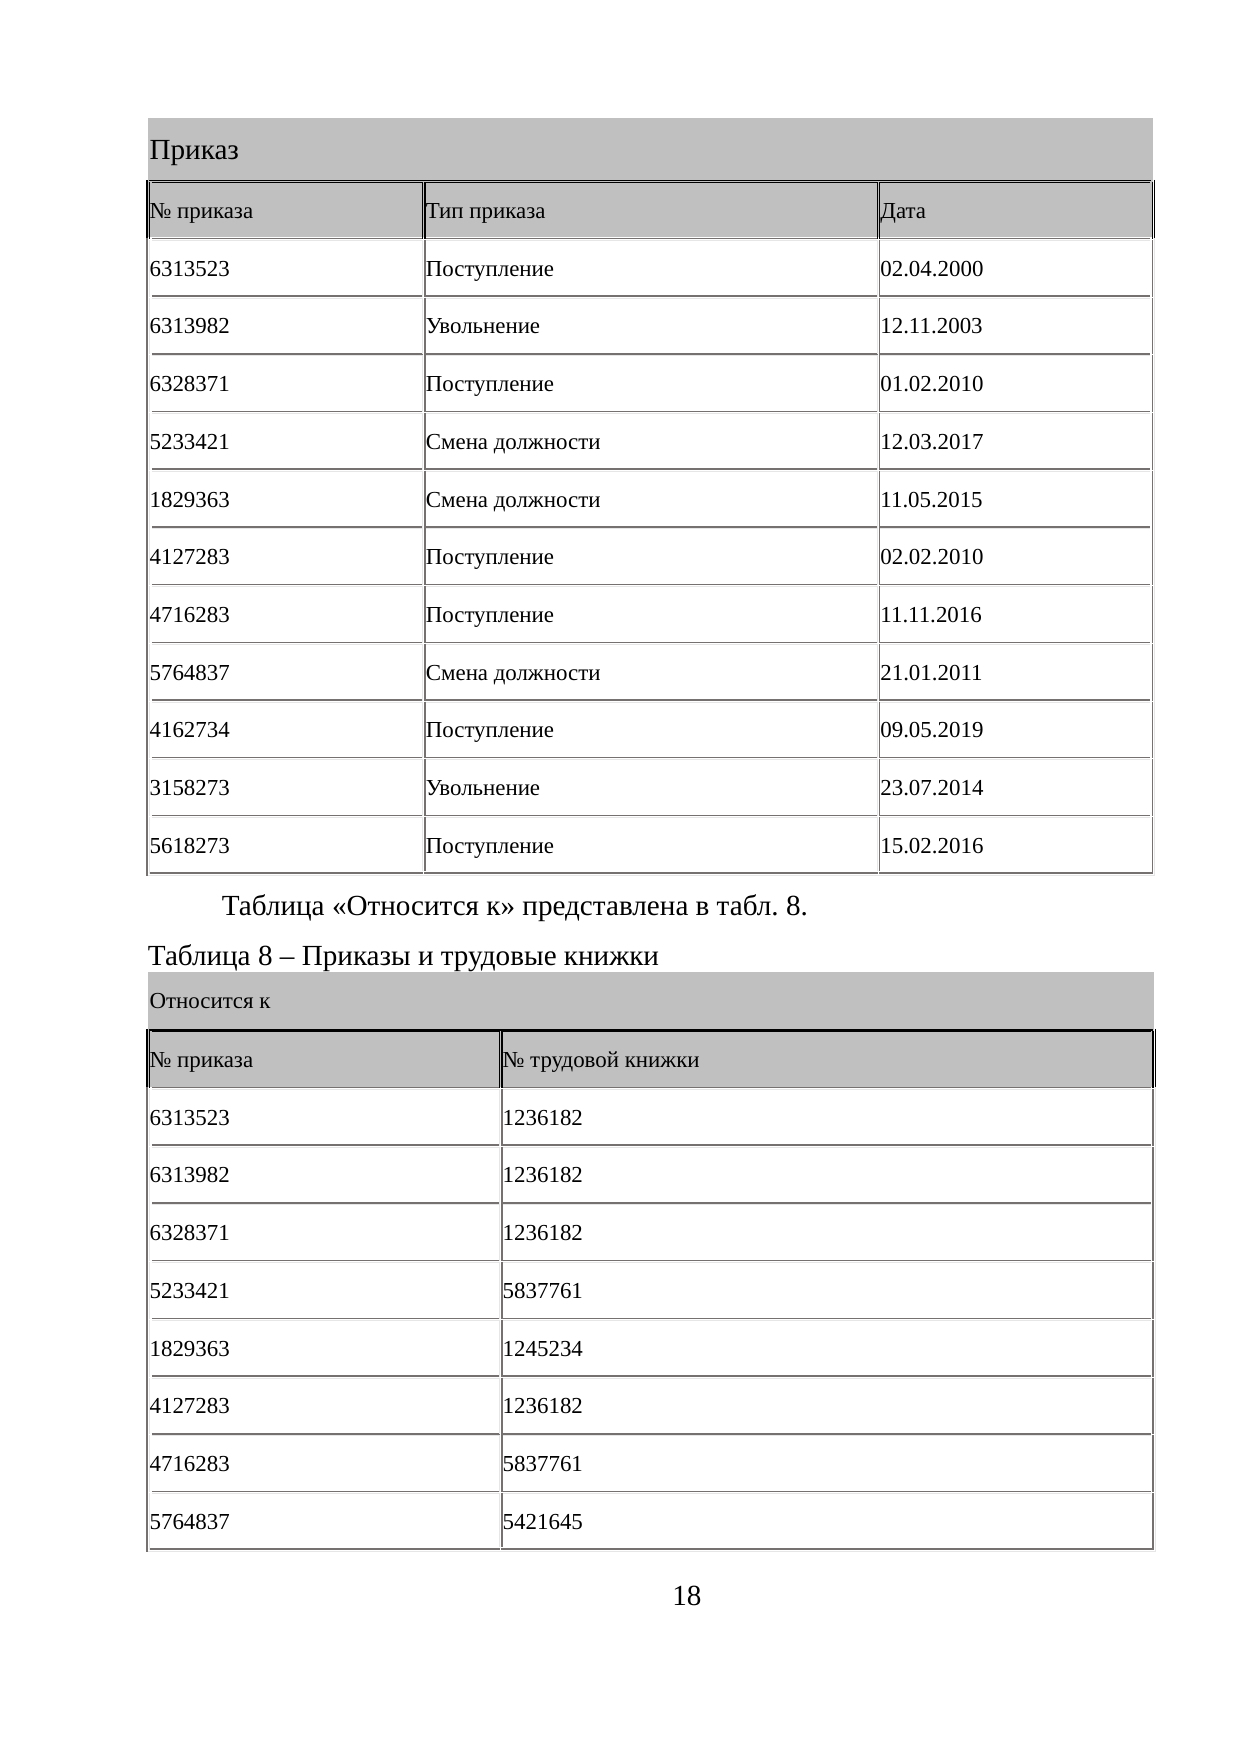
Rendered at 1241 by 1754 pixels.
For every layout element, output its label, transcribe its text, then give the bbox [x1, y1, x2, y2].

table_cell 21.01.2011 [880, 641, 1152, 699]
table_header Относится к [148, 972, 1154, 1029]
table_cell 6313982 [150, 1144, 499, 1202]
table_cell 4127283 [150, 1375, 499, 1433]
table_cell 5837761 [503, 1433, 1154, 1491]
table_cell 5233421 [148, 1260, 501, 1317]
table_cell Увольнение [426, 760, 877, 814]
text Таблица «Относится к» представлена в табл. 8. [148, 888, 1152, 922]
table_cell Поступление [426, 241, 877, 295]
table_header Приказ [148, 118, 1153, 180]
table_cell Смена должности [426, 645, 877, 699]
table_cell 4162734 [150, 699, 422, 757]
table_cell Смена должности [426, 472, 877, 526]
table_cell Поступление [424, 818, 879, 872]
table_cell 6313982 [150, 295, 422, 353]
table_cell 1245234 [503, 1318, 1153, 1375]
table_cell 12.11.2003 [880, 295, 1152, 353]
table_cell Поступление [426, 587, 877, 641]
table_cell 11.11.2016 [879, 584, 1153, 641]
table_cell 02.04.2000 [880, 238, 1152, 295]
table_cell 23.07.2014 [879, 757, 1153, 814]
table_cell 1829363 [150, 468, 422, 526]
table_cell Поступление [426, 356, 877, 411]
table_cell 6313523 [148, 1087, 501, 1144]
table_cell 5233421 [148, 411, 424, 468]
table_cell Смена должности [426, 414, 877, 468]
table_cell № приказа [148, 180, 424, 237]
table_cell 1236182 [503, 1375, 1153, 1433]
table_cell 09.05.2019 [880, 699, 1152, 757]
table_cell 6313523 [150, 238, 422, 295]
table_cell 5764837 [150, 641, 422, 699]
table_cell 02.02.2010 [880, 526, 1152, 584]
table_cell № трудовой книжки [503, 1031, 1152, 1087]
table_cell 6328371 [150, 1202, 499, 1260]
table_cell 1236182 [503, 1144, 1153, 1202]
table_cell 1829363 [150, 1318, 499, 1375]
table_cell Поступление [426, 529, 877, 584]
table_cell 5764837 [148, 1491, 501, 1548]
table_cell 15.02.2016 [879, 815, 1152, 872]
table_cell 3158273 [148, 757, 424, 814]
table_cell 01.02.2010 [880, 353, 1153, 411]
table_cell 12.03.2017 [879, 411, 1153, 468]
table_cell Тип приказа [426, 183, 877, 237]
table_cell 5837761 [501, 1260, 1154, 1317]
table_cell Увольнение [426, 299, 877, 353]
table_cell 6328371 [148, 353, 422, 411]
table_cell 1236182 [503, 1202, 1152, 1260]
table_cell 4716283 [148, 584, 424, 641]
text Таблица 8 – Приказы и трудовые книжки [148, 938, 1152, 972]
table_cell Дата [879, 180, 1153, 237]
table_cell 11.05.2015 [880, 468, 1152, 526]
table_cell 5421645 [501, 1491, 1154, 1548]
table_cell 4716283 [148, 1433, 499, 1491]
table_cell 5618273 [150, 815, 424, 872]
table_cell 4127283 [150, 526, 422, 584]
table_cell Поступление [426, 703, 877, 757]
table_cell 1236182 [501, 1087, 1154, 1144]
table_cell № приказа [150, 1031, 499, 1087]
